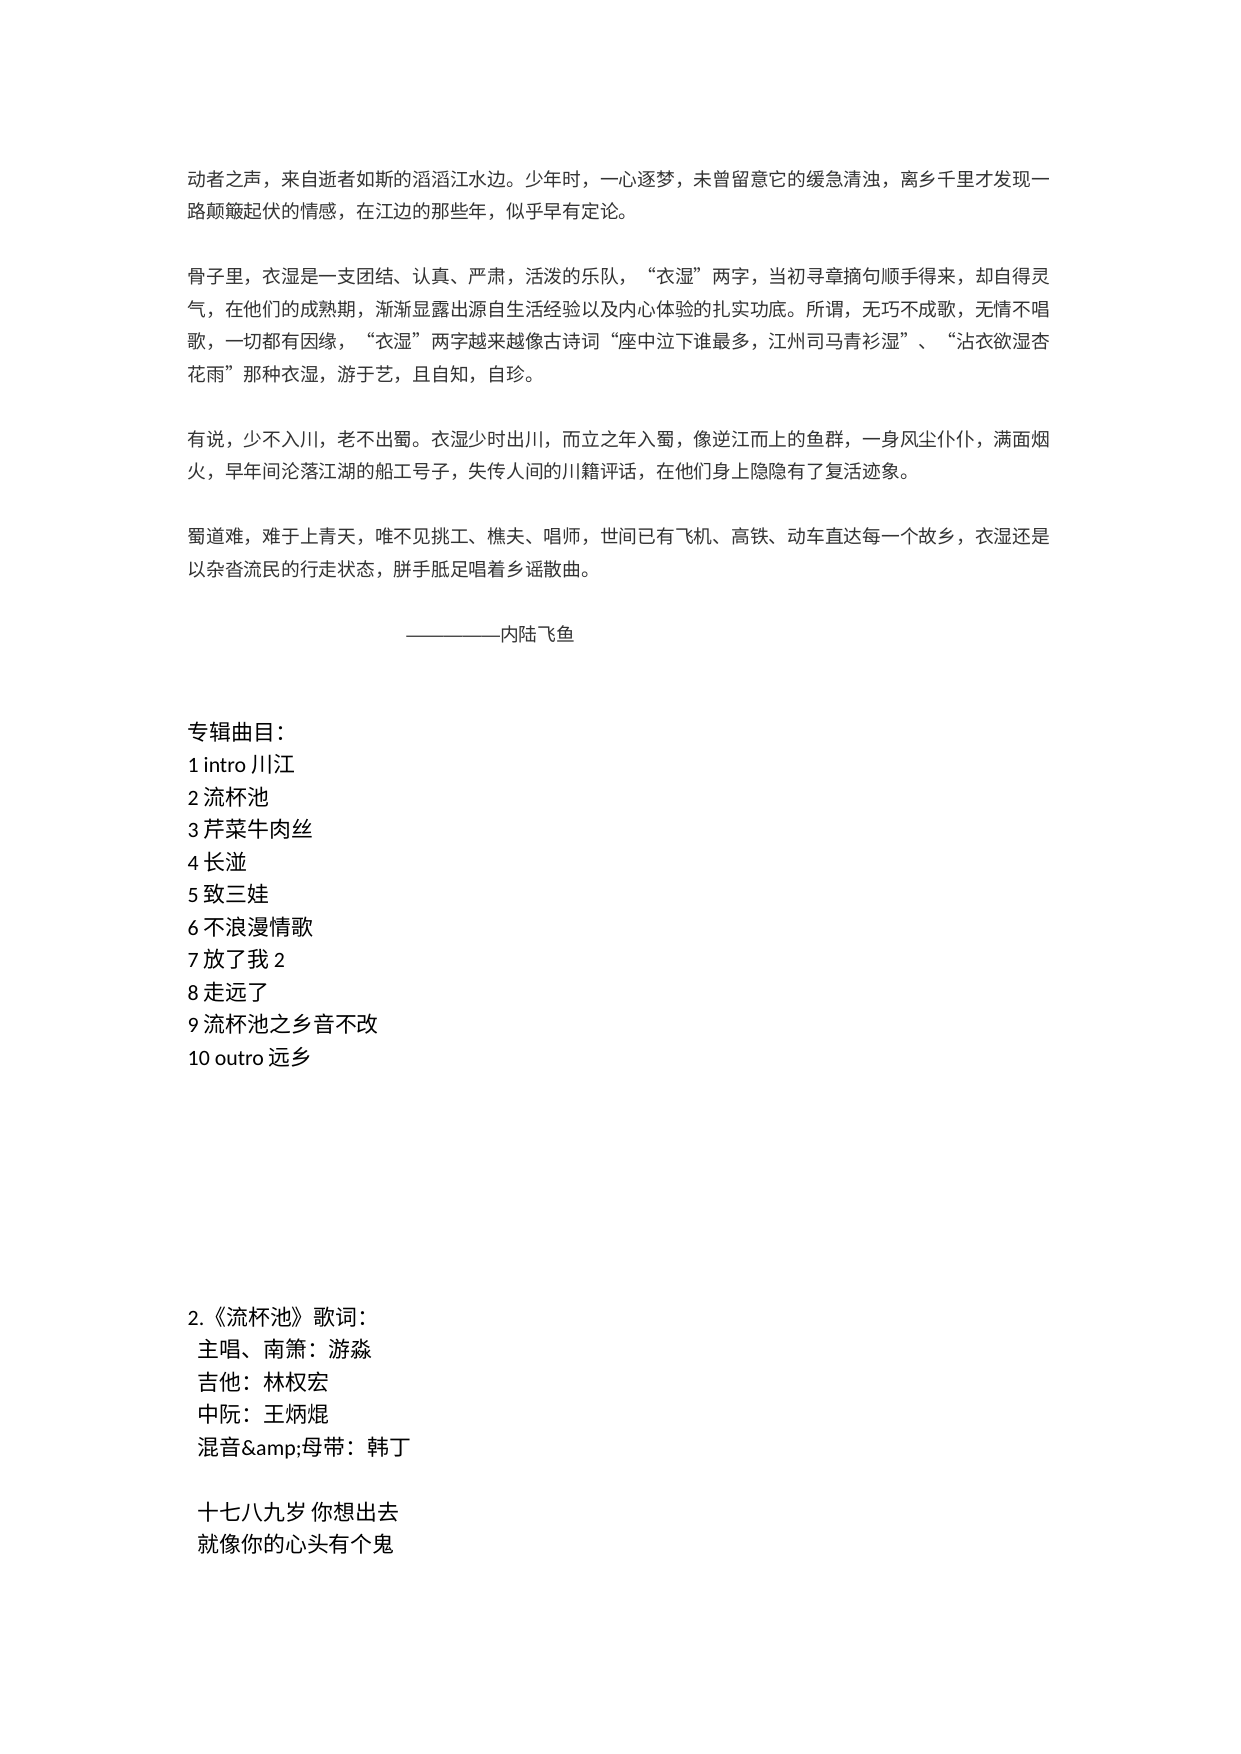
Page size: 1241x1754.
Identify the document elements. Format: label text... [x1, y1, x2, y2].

text 混音&amp;母带：韩丁 [187, 1429, 1053, 1462]
text 4 长湴 [187, 844, 1053, 877]
text 5 致三娃 [187, 877, 1053, 909]
text 8 走远了 [187, 974, 1053, 1007]
text 6 不浪漫情歌 [187, 909, 1053, 942]
text 主唱、南箫：游淼 [187, 1332, 1053, 1364]
text —————内陆飞鱼 [187, 617, 1053, 649]
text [187, 162, 1053, 227]
text 吉他：林权宏 [187, 1364, 1053, 1397]
text 蜀道难，难于上青天，唯不见挑工、樵夫、唱师，世间已有飞机、高铁、动车直达每一个故乡，衣湿还是以杂沓流民的行走状态，胼手胝足唱着乡谣散曲。 [187, 519, 1053, 584]
text 十七八九岁 你想出去 [187, 1494, 1053, 1527]
text 中阮：王炳焜 [187, 1397, 1053, 1429]
text 2.《流杯池》歌词： [187, 1299, 1053, 1332]
text 有说，少不入川，老不出蜀。衣湿少时出川，而立之年入蜀，像逆江而上的鱼群，一身风尘仆仆，满面烟火，早年间沦落江湖的船工号子，失传人间的川籍评话，在他们身上隐隐有了复活迹象。 [187, 422, 1053, 487]
text 就像你的心头有个鬼 [187, 1527, 1053, 1559]
text 专辑曲目： [187, 714, 1053, 747]
text 7 放了我2 [187, 942, 1053, 974]
text 骨子里，衣湿是一支团结、认真、严肃，活泼的乐队，“衣湿”两字，当初寻章摘句顺手得来，却自得灵气，在他们的成熟期，渐渐显露出源自生活经验以及内心体验的扎实功底。所谓，无巧不成歌，无情不唱歌，一切都有因缘，“衣湿”两字越来越像古诗词“座中泣下谁最多，江州司马青衫湿”、“沾衣欲湿杏花雨”那种衣湿，游于艺，且自知，自珍。 [187, 259, 1053, 389]
text 2 流杯池 [187, 779, 1053, 812]
text 3 芹菜牛肉丝 [187, 812, 1053, 844]
text 1 intro 川江 [187, 747, 1053, 779]
text 10 outro 远乡 [187, 1039, 1053, 1072]
text 9 流杯池之乡音不改 [187, 1007, 1053, 1039]
